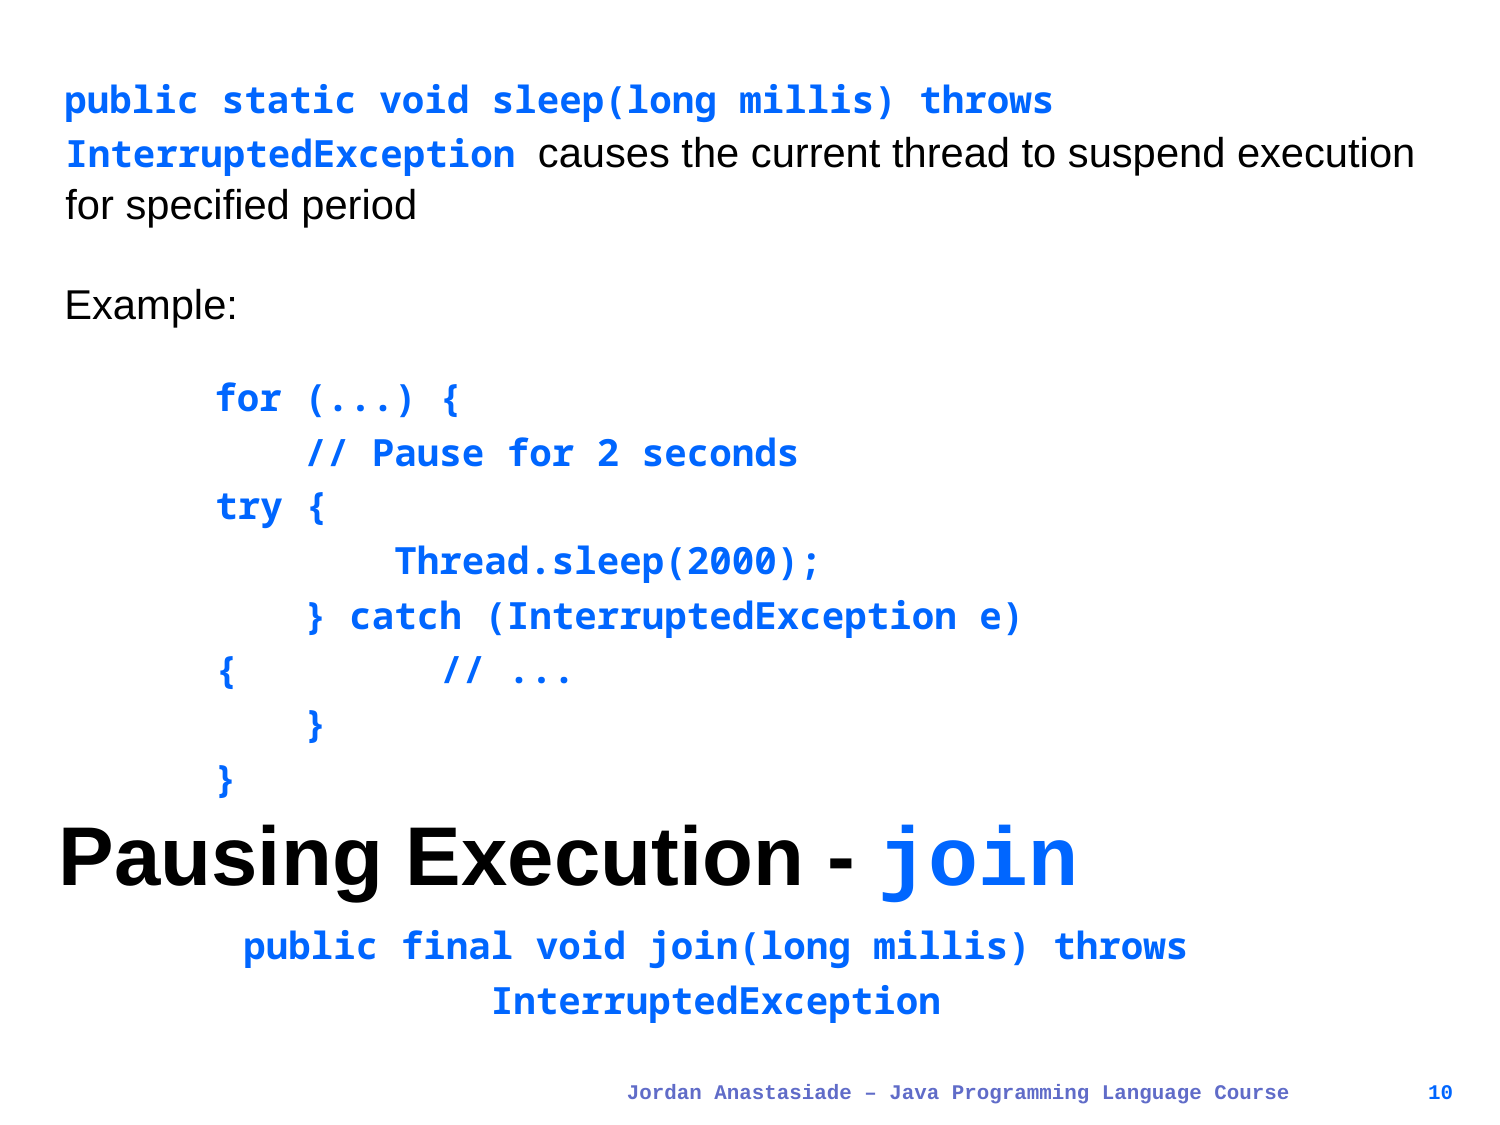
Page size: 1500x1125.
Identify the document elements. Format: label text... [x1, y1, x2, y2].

text } [214, 698, 1150, 749]
text for (...) { [214, 371, 1150, 422]
text // Pause for 2 seconds try { [214, 426, 811, 531]
text Thread.sleep(2000); [214, 534, 1150, 586]
text public final void join(long millis) throws InterruptedException [39, 919, 1392, 1025]
text public static void sleep(long millis) throws InterruptedException causes the current thread to suspend execution for specified period [64, 73, 1453, 228]
text } catch (InterruptedException e) { // ... [214, 589, 1038, 694]
text Example: [64, 280, 1453, 328]
text Pausing Execution - join [12, 808, 1453, 911]
text } [214, 753, 1150, 804]
